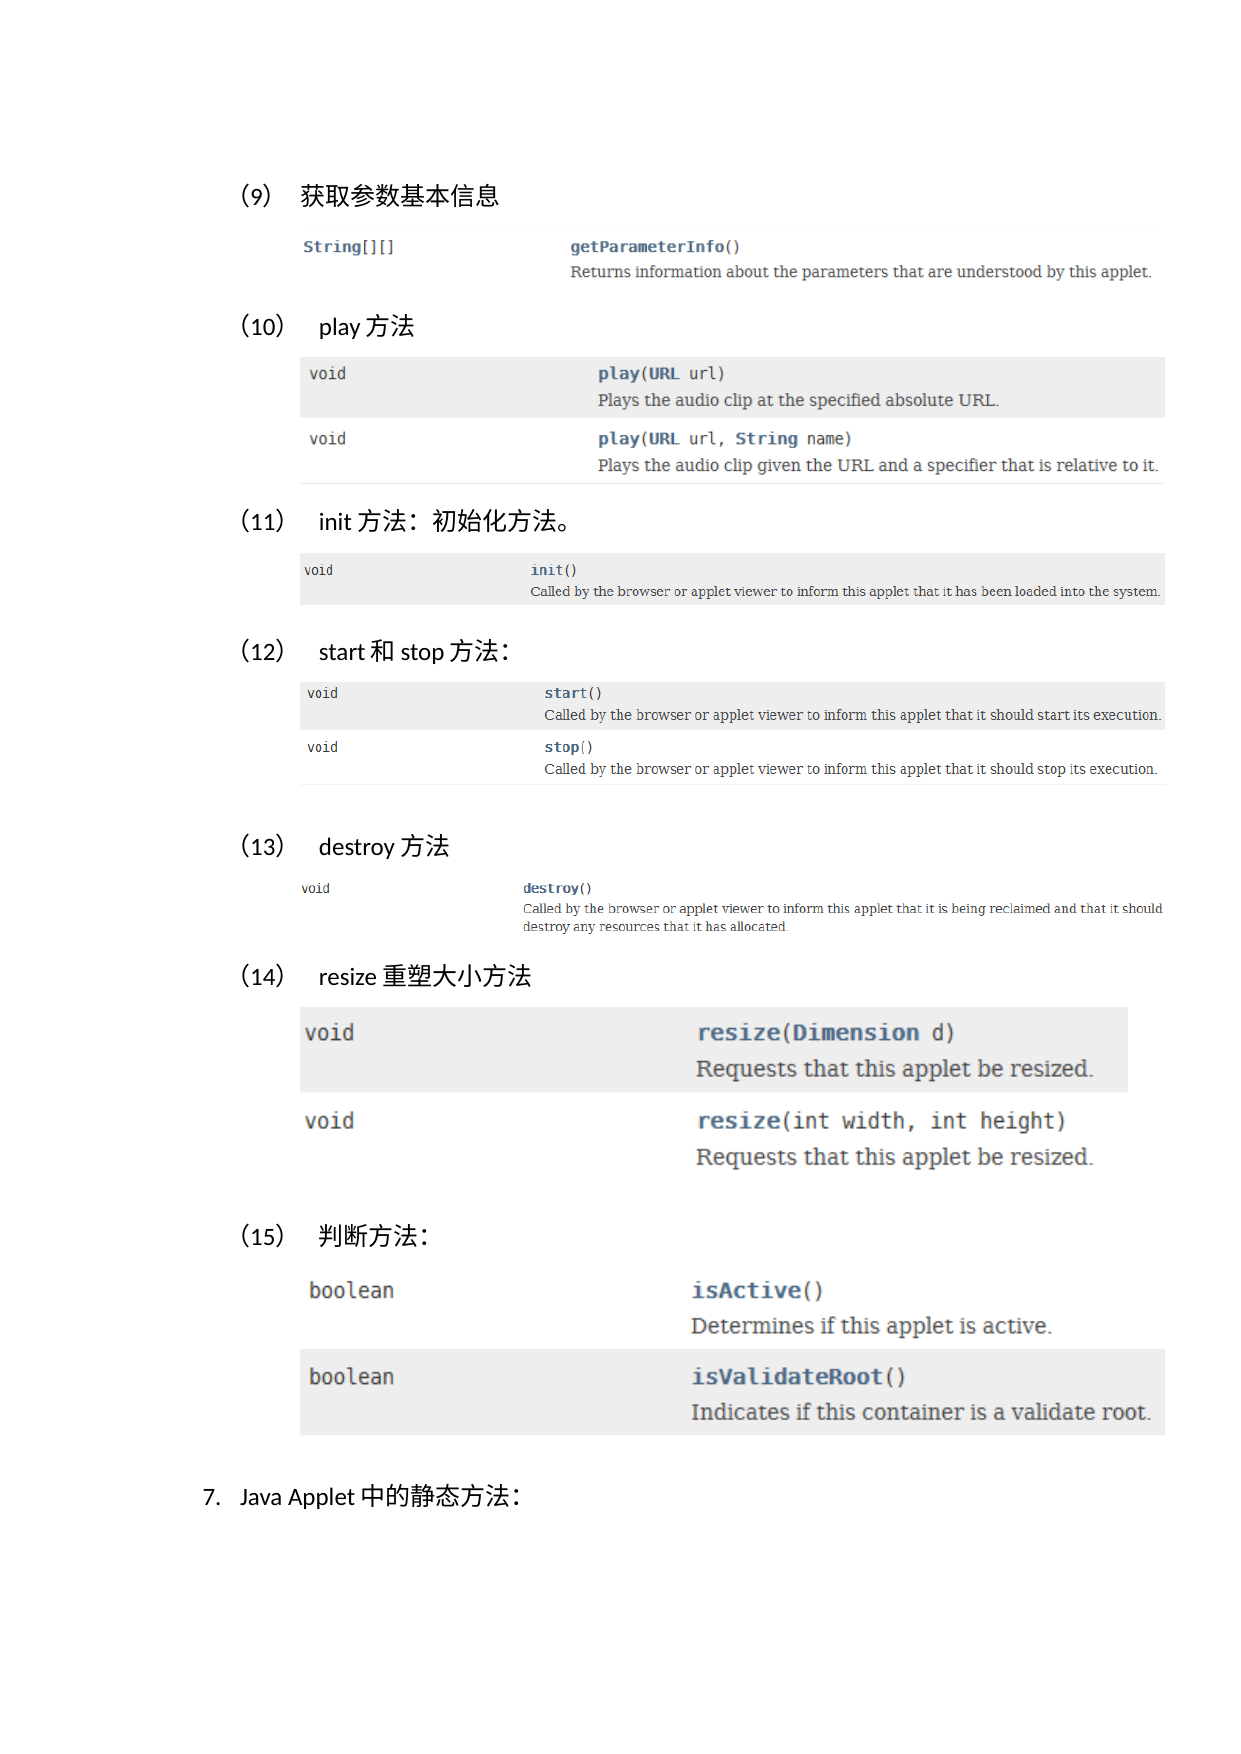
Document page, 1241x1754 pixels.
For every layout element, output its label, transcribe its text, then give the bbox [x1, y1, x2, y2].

picture [300, 877, 1166, 940]
picture [300, 682, 1166, 785]
list play方法 [225, 292, 1053, 357]
list start和stop方法： [225, 617, 1053, 682]
list init方法：初始化方法。 [225, 487, 1053, 552]
list Java Applet中的静态方法： [202, 1462, 1053, 1527]
list 判断方法： [225, 1202, 1053, 1267]
picture [300, 1267, 1166, 1437]
list resize重塑大小方法 [225, 942, 1053, 1007]
picture [300, 552, 1166, 605]
picture [300, 357, 1166, 484]
list 获取参数基本信息 [225, 162, 1053, 227]
picture [300, 1007, 1128, 1173]
picture [300, 227, 1166, 286]
list destroy方法 [225, 812, 1053, 877]
